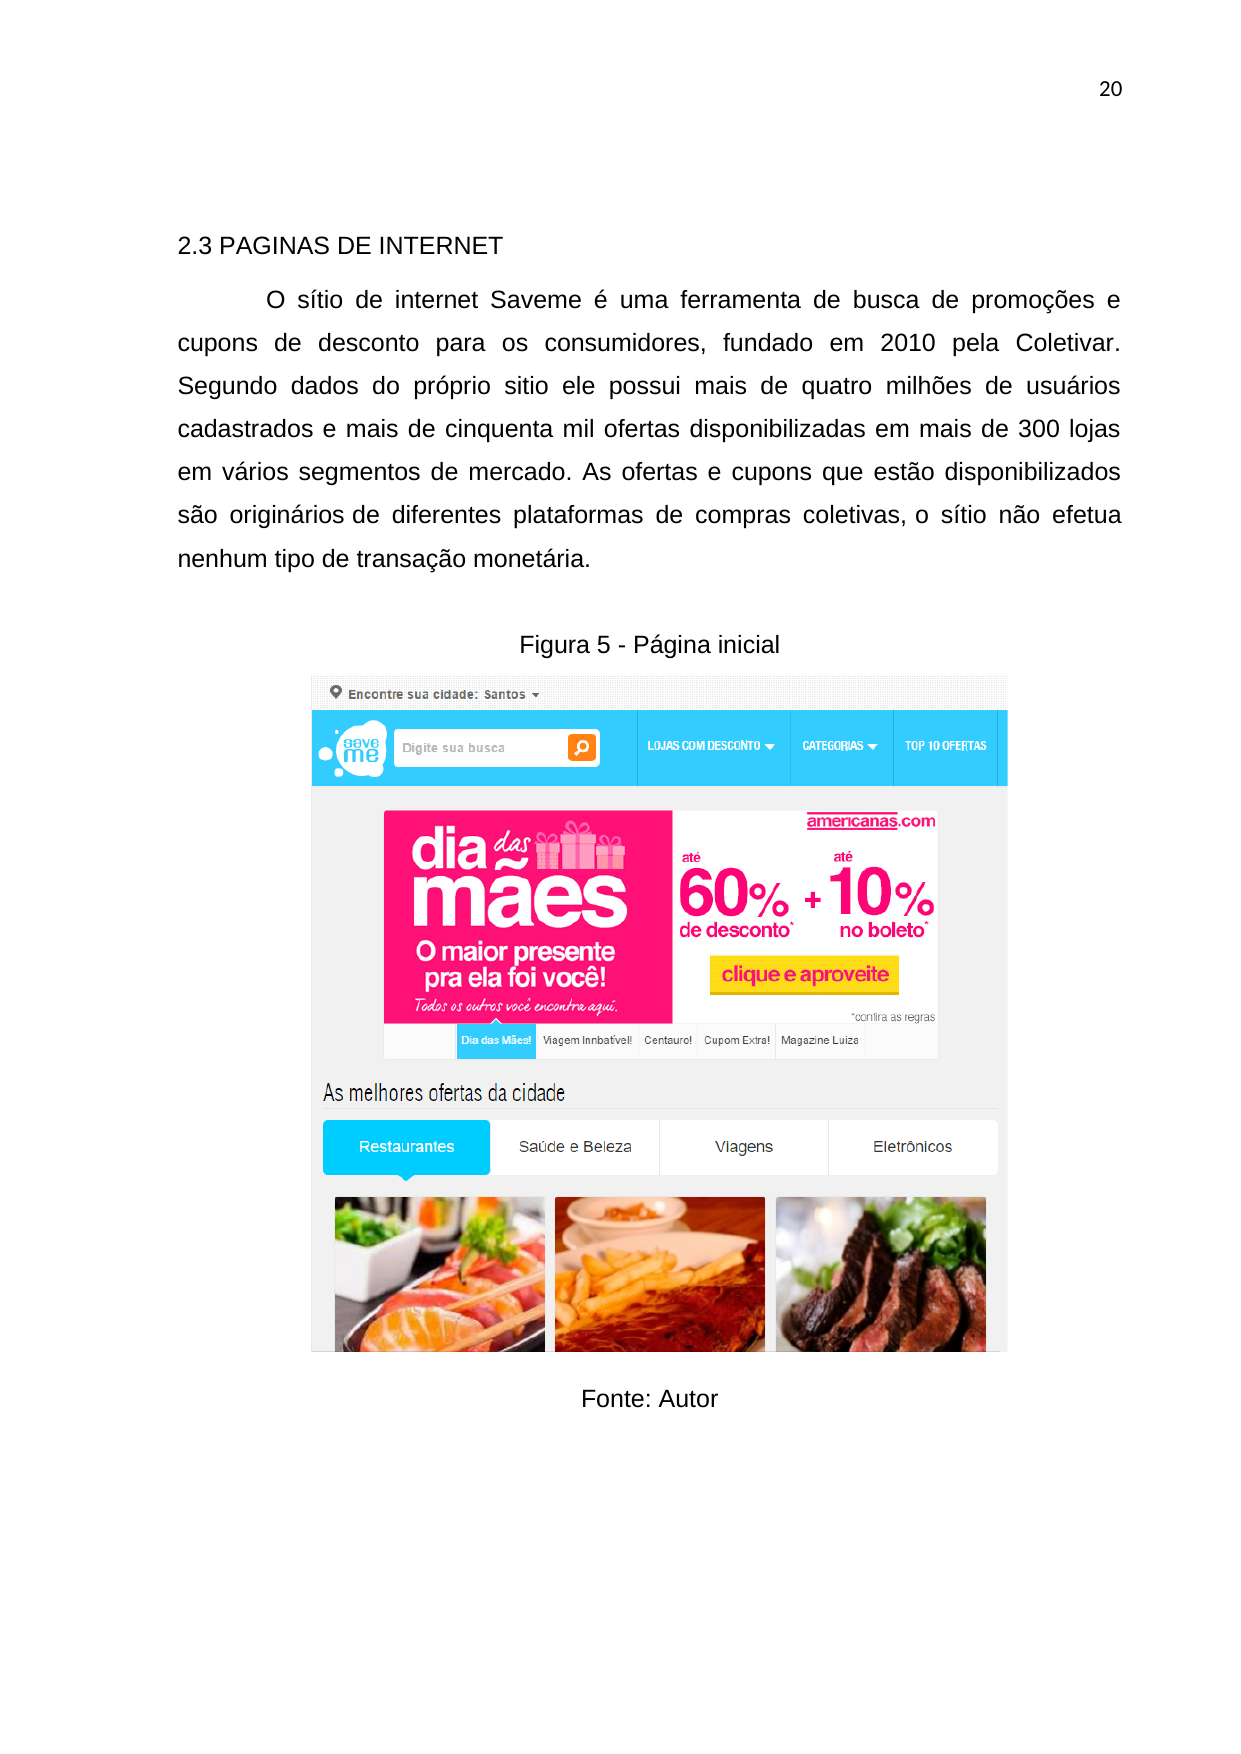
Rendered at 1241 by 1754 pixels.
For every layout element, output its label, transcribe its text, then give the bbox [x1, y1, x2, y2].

text O sítio de internet Saveme é uma ferramenta de busca de promoções e cupons de desconto para os consumidores, fundado em 2010 pela Coletivar. Segundo dados do próprio sitio ele possui mais de quatro milhões de usuários cadastrados e mais de cinquenta mil ofertas disponibilizadas em mais de 300 lojas em vários segmentos de mercado. As ofertas e cupons que estão disponibilizados são originários de diferentes plataformas de compras coletivas, o sítio não efetua nenhum tipo de transação monetária. [177, 285, 1122, 572]
text Figura 5 - Página inicial [177, 630, 1122, 659]
text 2.3 PAGINAS DE INTERNET [177, 231, 1122, 260]
picture [310, 676, 1007, 1351]
text Fonte: Autor [177, 1384, 1122, 1413]
